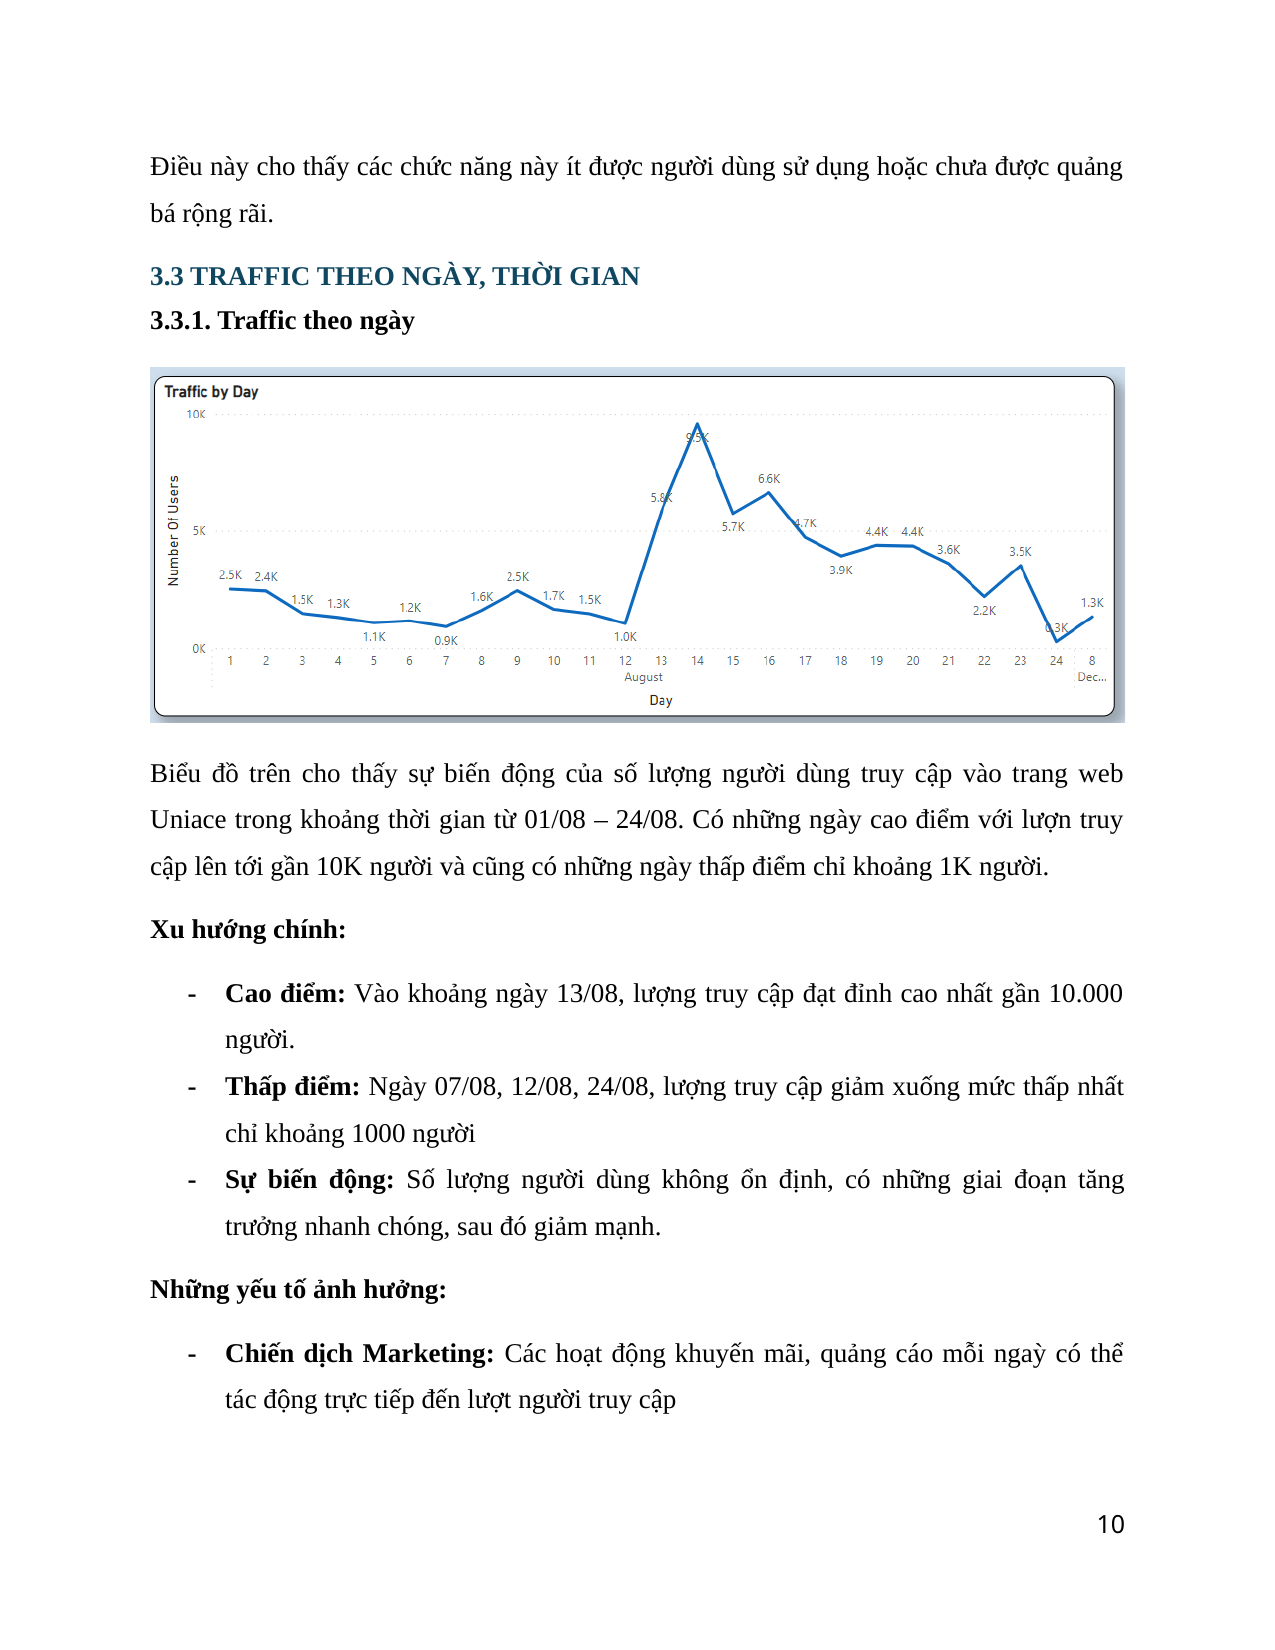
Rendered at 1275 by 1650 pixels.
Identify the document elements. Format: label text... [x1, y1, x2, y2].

picture [150, 367, 1125, 723]
subtitle 3.3 TRAFFIC THEO NGÀY, THỜI GIAN [150, 260, 1125, 291]
text Biểu đồ trên cho thấy sự biến động của số lượng người dùng truy cập vào trang web Uniace trong khoảng thời gian từ 01/08 – 24/08. Có những ngày cao điểm với lượn truy cập lên tới gần 10K người và cũng có những ngày thấp điểm chỉ khoảng 1K người. [150, 757, 1125, 881]
list Thấp điểm: Ngày 07/08, 12/08, 24/08, lượng truy cập giảm xuống mức thấp nhất chỉ khoảng 1000 người [187, 1070, 1125, 1148]
text 3.3.1. Traffic theo ngày [150, 304, 1125, 335]
list Sự biến động: Số lượng người dùng không ổn định, có những giai đoạn tăng trưởng nhanh chóng, sau đó giảm mạnh. [187, 1163, 1125, 1241]
text Những yếu tố ảnh hưởng: [150, 1273, 1125, 1304]
list Cao điểm: Vào khoảng ngày 13/08, lượng truy cập đạt đỉnh cao nhất gần 10.000 người. [187, 977, 1125, 1054]
list Chiến dịch Marketing: Các hoạt động khuyến mãi, quảng cáo mỗi ngaỳ có thể tác động trực tiếp đến lượt người truy cập [187, 1337, 1125, 1414]
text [150, 150, 1125, 228]
text Xu hướng chính: [150, 913, 1125, 944]
